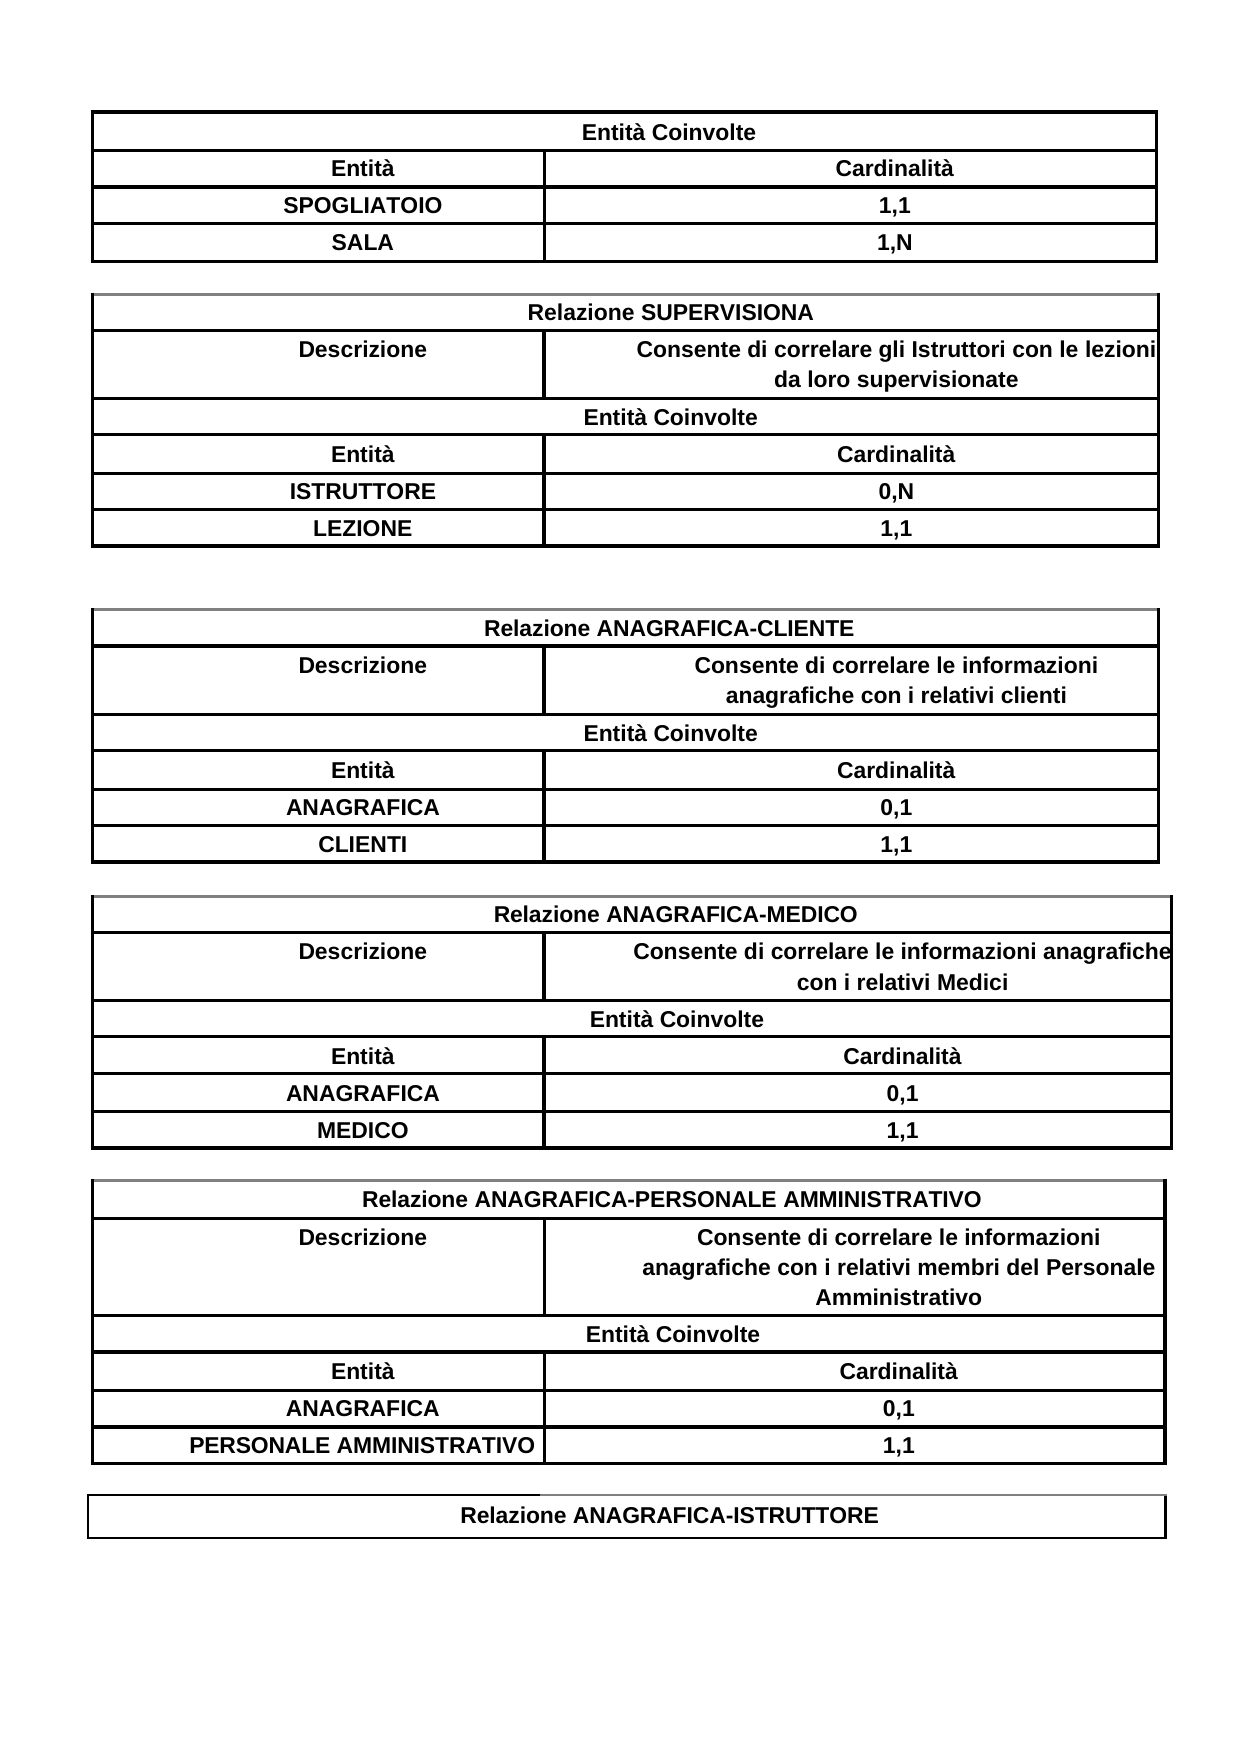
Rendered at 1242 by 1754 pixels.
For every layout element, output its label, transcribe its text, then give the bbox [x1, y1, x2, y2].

table_header Relazione ANAGRAFICA-CLIENTE [94, 611, 1157, 644]
table_header Relazione SUPERVISIONA [94, 296, 1157, 329]
table_cell Descrizione [94, 332, 542, 397]
table_cell 1,1 [546, 189, 1155, 222]
table_cell 1,1 [546, 1113, 1170, 1146]
table_cell Descrizione [94, 648, 542, 713]
table_cell ANAGRAFICA [94, 1075, 542, 1110]
table_cell 0,1 [546, 1392, 1163, 1425]
table_cell 0,N [546, 475, 1157, 508]
table_cell Entità [94, 1038, 542, 1072]
table_cell Entità [94, 752, 542, 787]
table_cell MEDICO [94, 1113, 542, 1146]
table_cell 0,1 [546, 1075, 1170, 1110]
table_cell 1,N [546, 225, 1155, 260]
table_cell PERSONALE AMMINISTRATIVO [94, 1429, 543, 1462]
table_cell Consente di correlare le informazioni anagrafiche con i relativi Medici [546, 934, 1170, 999]
table_cell Consente di correlare gli Istruttori con le lezioni da loro supervisionate [546, 332, 1157, 397]
table_cell SALA [94, 225, 543, 260]
table_cell ISTRUTTORE [94, 475, 542, 508]
table_cell Descrizione [94, 1220, 543, 1314]
table_cell Entità Coinvolte [94, 1002, 1170, 1035]
table_cell CLIENTI [94, 827, 542, 860]
table_header Relazione ANAGRAFICA-MEDICO [94, 898, 1170, 931]
table_cell LEZIONE [94, 511, 542, 544]
table_cell 1,1 [546, 511, 1157, 544]
table_cell Cardinalità [546, 1038, 1170, 1072]
table_cell Consente di correlare le informazioni anagrafiche con i relativi clienti [546, 648, 1157, 713]
table_cell 1,1 [546, 827, 1157, 860]
table_cell Descrizione [94, 934, 542, 999]
table_header Entità Coinvolte [94, 114, 1155, 149]
table_cell Entità [94, 152, 543, 185]
table_cell ANAGRAFICA [94, 1392, 543, 1425]
table_cell Cardinalità [546, 436, 1157, 472]
table_header Relazione ANAGRAFICA-PERSONALE AMMINISTRATIVO [94, 1182, 1163, 1217]
table_cell Entità Coinvolte [94, 716, 1157, 749]
table_cell Entità [94, 436, 542, 472]
table_cell Consente di correlare le informazioni anagrafiche con i relativi membri del Personale Amministrativo [546, 1220, 1163, 1314]
table_cell Cardinalità [546, 752, 1157, 787]
table_cell Entità Coinvolte [94, 1317, 1163, 1350]
table_cell ANAGRAFICA [94, 791, 542, 824]
table_cell SPOGLIATOIO [94, 189, 543, 222]
table_cell 1,1 [546, 1429, 1163, 1462]
table_cell 0,1 [546, 791, 1157, 824]
table_cell Entità Coinvolte [94, 400, 1157, 433]
table_cell Entità [94, 1354, 543, 1389]
table_cell Cardinalità [546, 1354, 1163, 1389]
table_cell Cardinalità [546, 152, 1155, 185]
